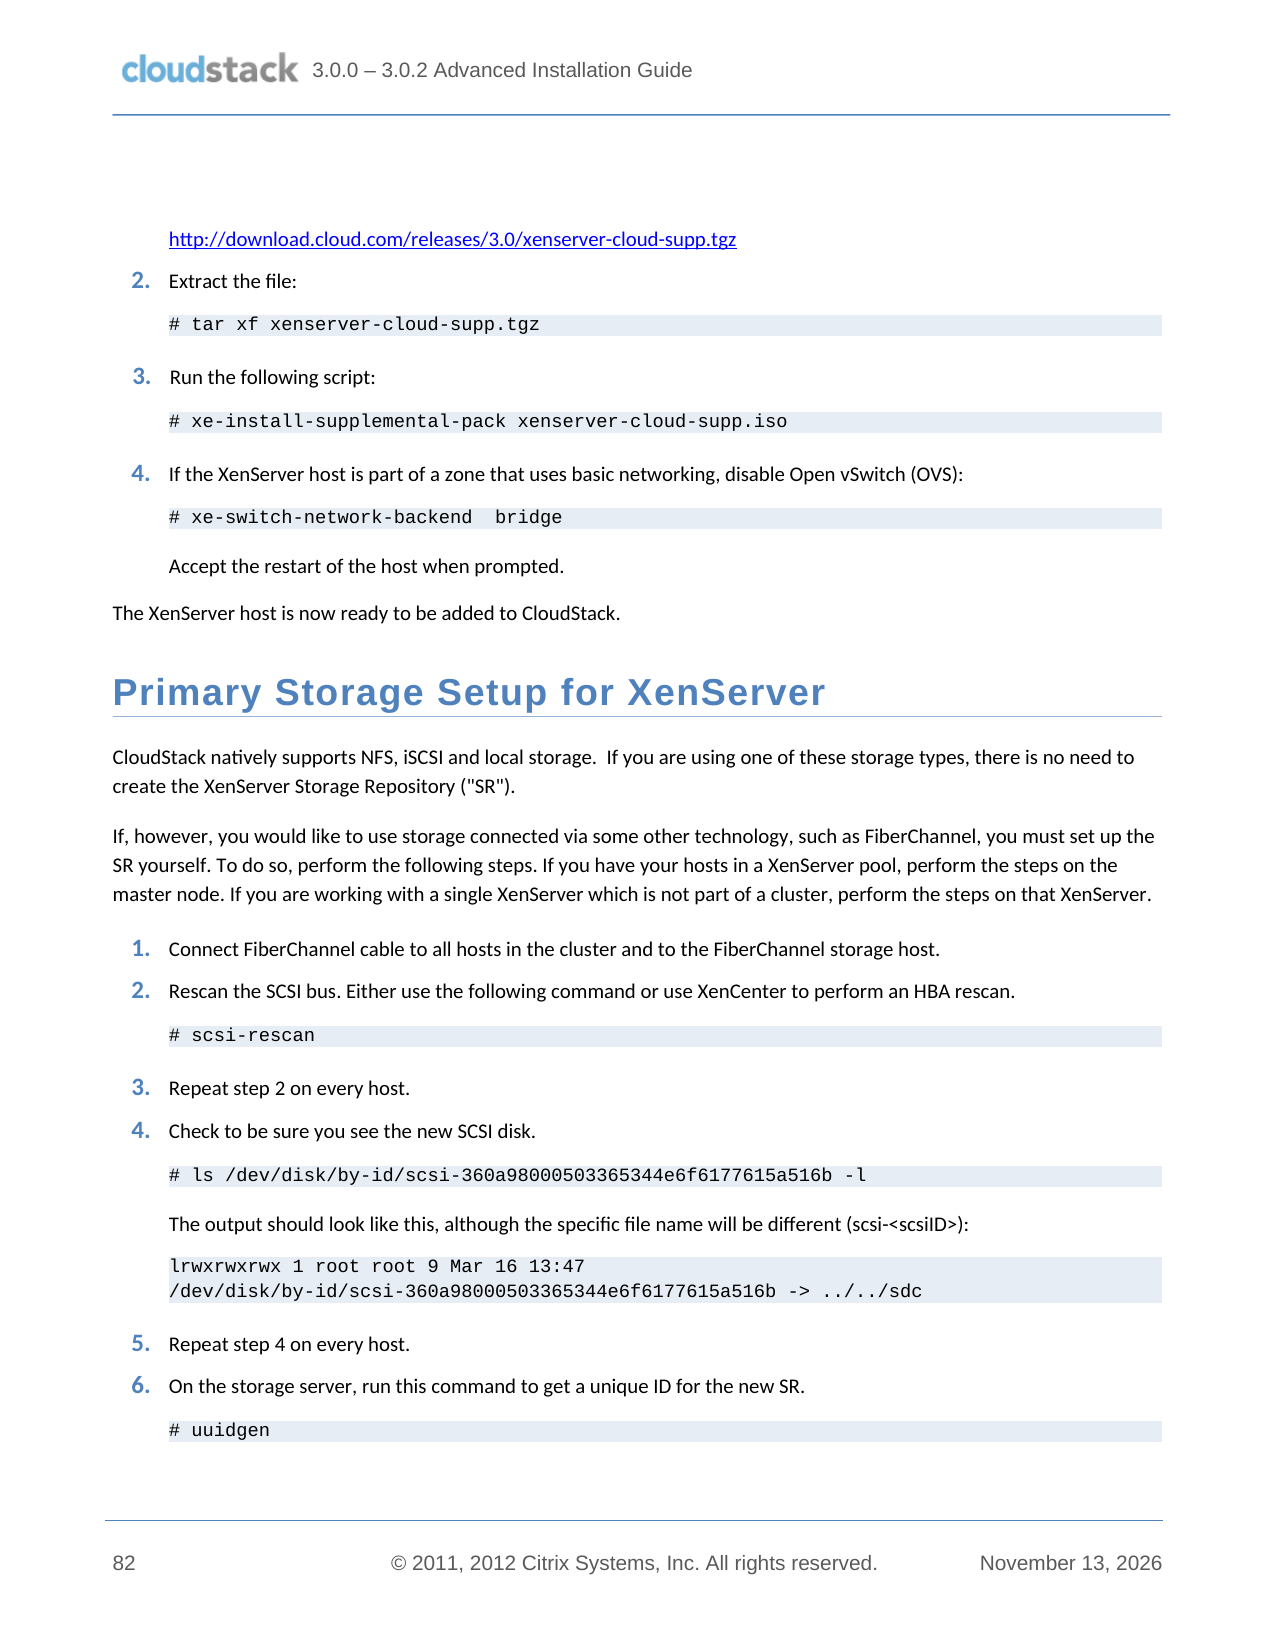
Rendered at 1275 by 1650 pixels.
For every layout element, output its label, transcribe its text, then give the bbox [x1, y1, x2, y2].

list http://download.cloud.com/releases/3.0/xenserver-cloud-supp.tgz [169, 226, 1162, 251]
text # ls /dev/disk/by-id/scsi-360a98000503365344e6f6177615a516b -l [169, 1166, 1162, 1187]
text If, however, you would like to use storage connected via some other technology, such as FiberChannel, you must set up the SR yourself. To do so, perform the following steps. If you have your hosts in a XenServer pool, perform the steps on the master node. If you are working with a single XenServer which is not part of a cluster, perform the steps on that XenServer. [112, 823, 1162, 907]
list Extract the file: [131, 264, 1162, 294]
list Accept the restart of the host when prompted. [169, 553, 1162, 579]
text # uuidgen [169, 1421, 1162, 1442]
text CloudStack natively supports NFS, iSCSI and local storage. If you are using one of these storage types, there is no need to create the XenServer Storage Repository ("SR"). [112, 744, 1162, 799]
text lrwxrwxrwx 1 root root 9 Mar 16 13:47 /dev/disk/by-id/scsi-360a98000503365344e6f6177615a516b -> ../../sdc [169, 1257, 1162, 1303]
list Rescan the SCSI bus. Either use the following command or use XenCenter to perform an HBA rescan. [131, 975, 1162, 1005]
list Connect FiberChannel cable to all hosts in the cluster and to the FiberChannel storage host. [131, 932, 1162, 962]
list On the storage server, run this command to get a unique ID for the new SR. [131, 1370, 1162, 1400]
text # xe-install-supplemental-pack xenserver-cloud-supp.iso [169, 412, 1162, 433]
list The output should look like this, although the specific file name will be different (scsi-<scsiID>): [169, 1211, 1162, 1236]
list Run the following script: [132, 360, 1162, 391]
list Repeat step 4 on every host. [131, 1327, 1162, 1357]
picture [112, 45, 312, 95]
text # tar xf xenserver-cloud-supp.tgz [169, 315, 1162, 336]
text # scsi-rescan [169, 1026, 1162, 1047]
subtitle Primary Storage Setup for XenServer [112, 671, 1162, 717]
text # xe-switch-network-backend bridge [169, 508, 1162, 529]
list Check to be sure you see the new SCSI disk. [131, 1114, 1162, 1145]
list Repeat step 2 on every host. [131, 1071, 1162, 1102]
text The XenServer host is now ready to be added to CloudStack. [112, 600, 1162, 625]
list If the XenServer host is part of a zone that uses basic networking, disable Open vSwitch (OVS): [131, 457, 1162, 487]
